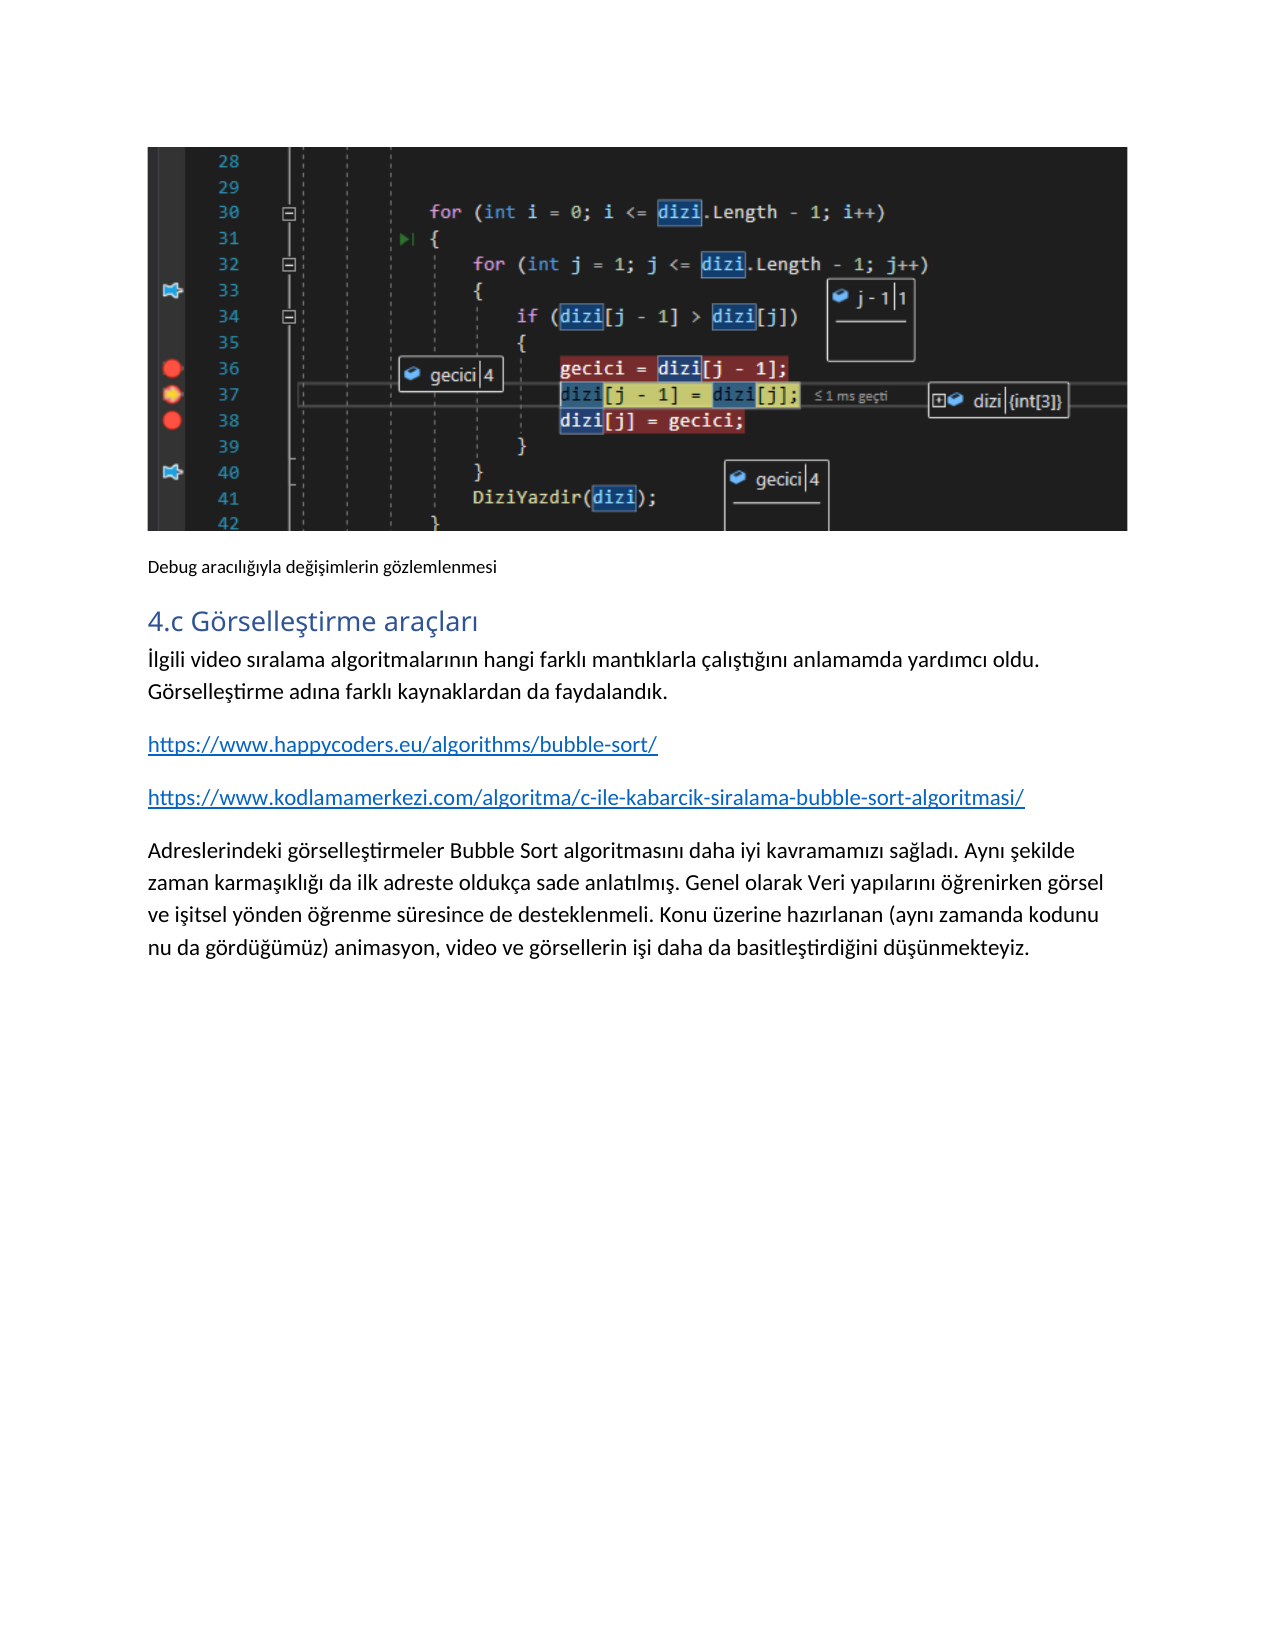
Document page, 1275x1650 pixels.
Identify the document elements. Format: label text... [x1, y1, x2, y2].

picture [147, 147, 1128, 531]
subtitle 4.c Görselleştirme araçları [148, 602, 1127, 639]
text https://www.kodlamamerkezi.com/algoritma/c-ile-kabarcik-siralama-bubble-sort-algoritmasi/ [148, 783, 1127, 811]
text https://www.happycoders.eu/algorithms/bubble-sort/ [148, 730, 1127, 758]
text Debug aracılığıyla değişimlerin gözlemlenmesi [148, 555, 1127, 578]
text İlgili video sıralama algoritmalarının hangi farklı mantıklarla çalıştığını anlamamda yardımcı oldu. Görselleştirme adına farklı kaynaklardan da faydalandık. [148, 645, 1127, 705]
text Adreslerindeki görselleştirmeler Bubble Sort algoritmasını daha iyi kavramamızı sağladı. Aynı şekilde zaman karmaşıklığı da ilk adreste oldukça sade anlatılmış. Genel olarak Veri yapılarını öğrenirken görsel ve işitsel yönden öğrenme süresince de desteklenmeli. Konu üzerine hazırlanan (aynı zamanda kodunu nu da gördüğümüz) animasyon, video ve görsellerin işi daha da basitleştirdiğini düşünmekteyiz. [148, 836, 1127, 961]
